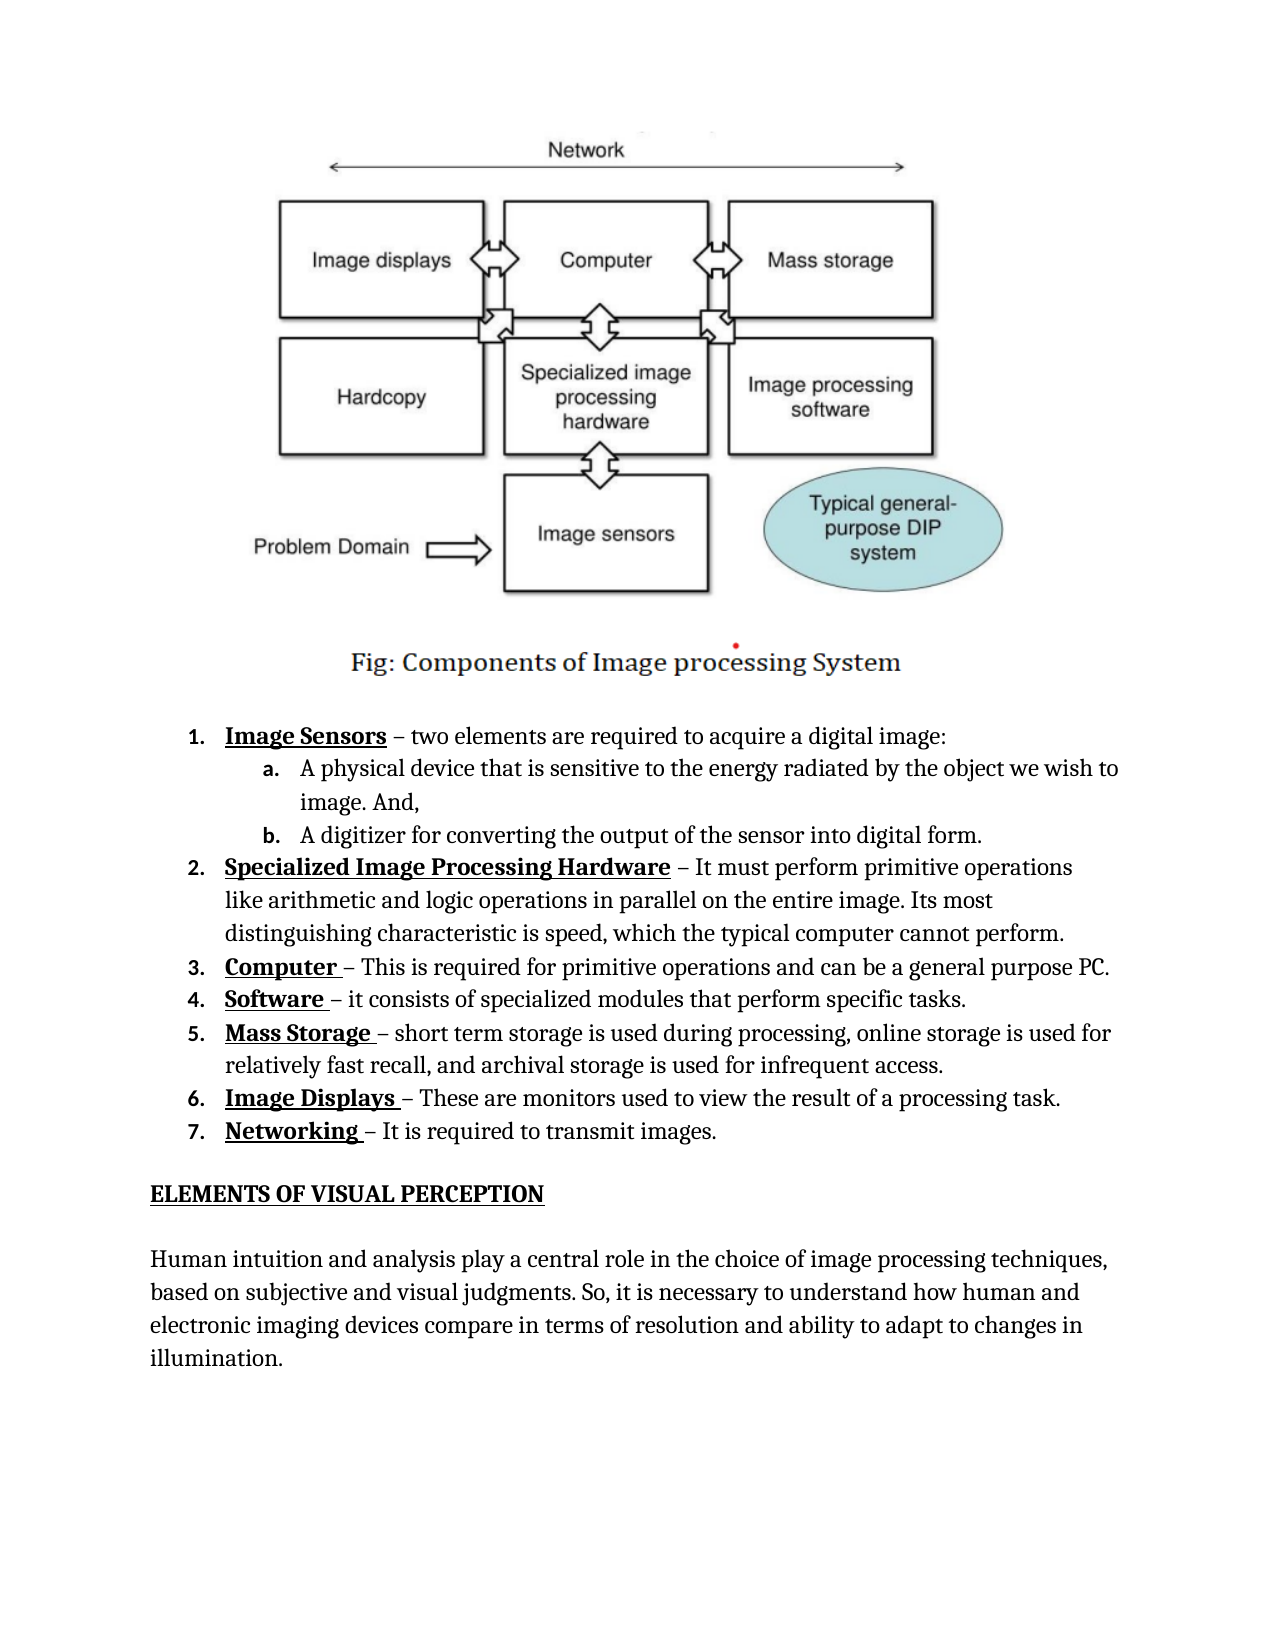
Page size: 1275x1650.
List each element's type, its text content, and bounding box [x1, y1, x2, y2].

list Image Sensors – two elements are required to acquire a digital image: [187, 722, 1139, 750]
subtitle ELEMENTS OF VISUAL PERCEPTION [150, 1180, 1139, 1209]
text Human intuition and analysis play a central role in the choice of image processing techniques, based on subjective and visual judgments. So, it is necessary to understand how human and electronic imaging devices compare in terms of resolution and ability to adapt to changes in illumination. [150, 1245, 1113, 1373]
picture [214, 108, 1024, 686]
list Image Displays – These are monitors used to view the result of a processing task. [187, 1084, 1139, 1112]
list A digitizer for converting the output of the sensor into digital form. [262, 821, 1139, 849]
list Computer – This is required for primitive operations and can be a general purpose PC. [187, 952, 1139, 981]
list Specialized Image Processing Hardware – It must perform primitive operations like arithmetic and logic operations in parallel on the entire image. Its most distinguishing characteristic is speed, which the typical computer cannot perform. [187, 853, 1103, 948]
list Networking – It is required to transmit images. [187, 1117, 1139, 1146]
list Software – it consists of specialized modules that perform specific tasks. [187, 985, 1139, 1014]
list A physical device that is sensitive to the energy radiated by the object we wish to image. And, [262, 754, 1123, 816]
list Mass Storage – short term storage is used during processing, online storage is used for relatively fast recall, and archival storage is used for infrequent access. [187, 1018, 1124, 1079]
